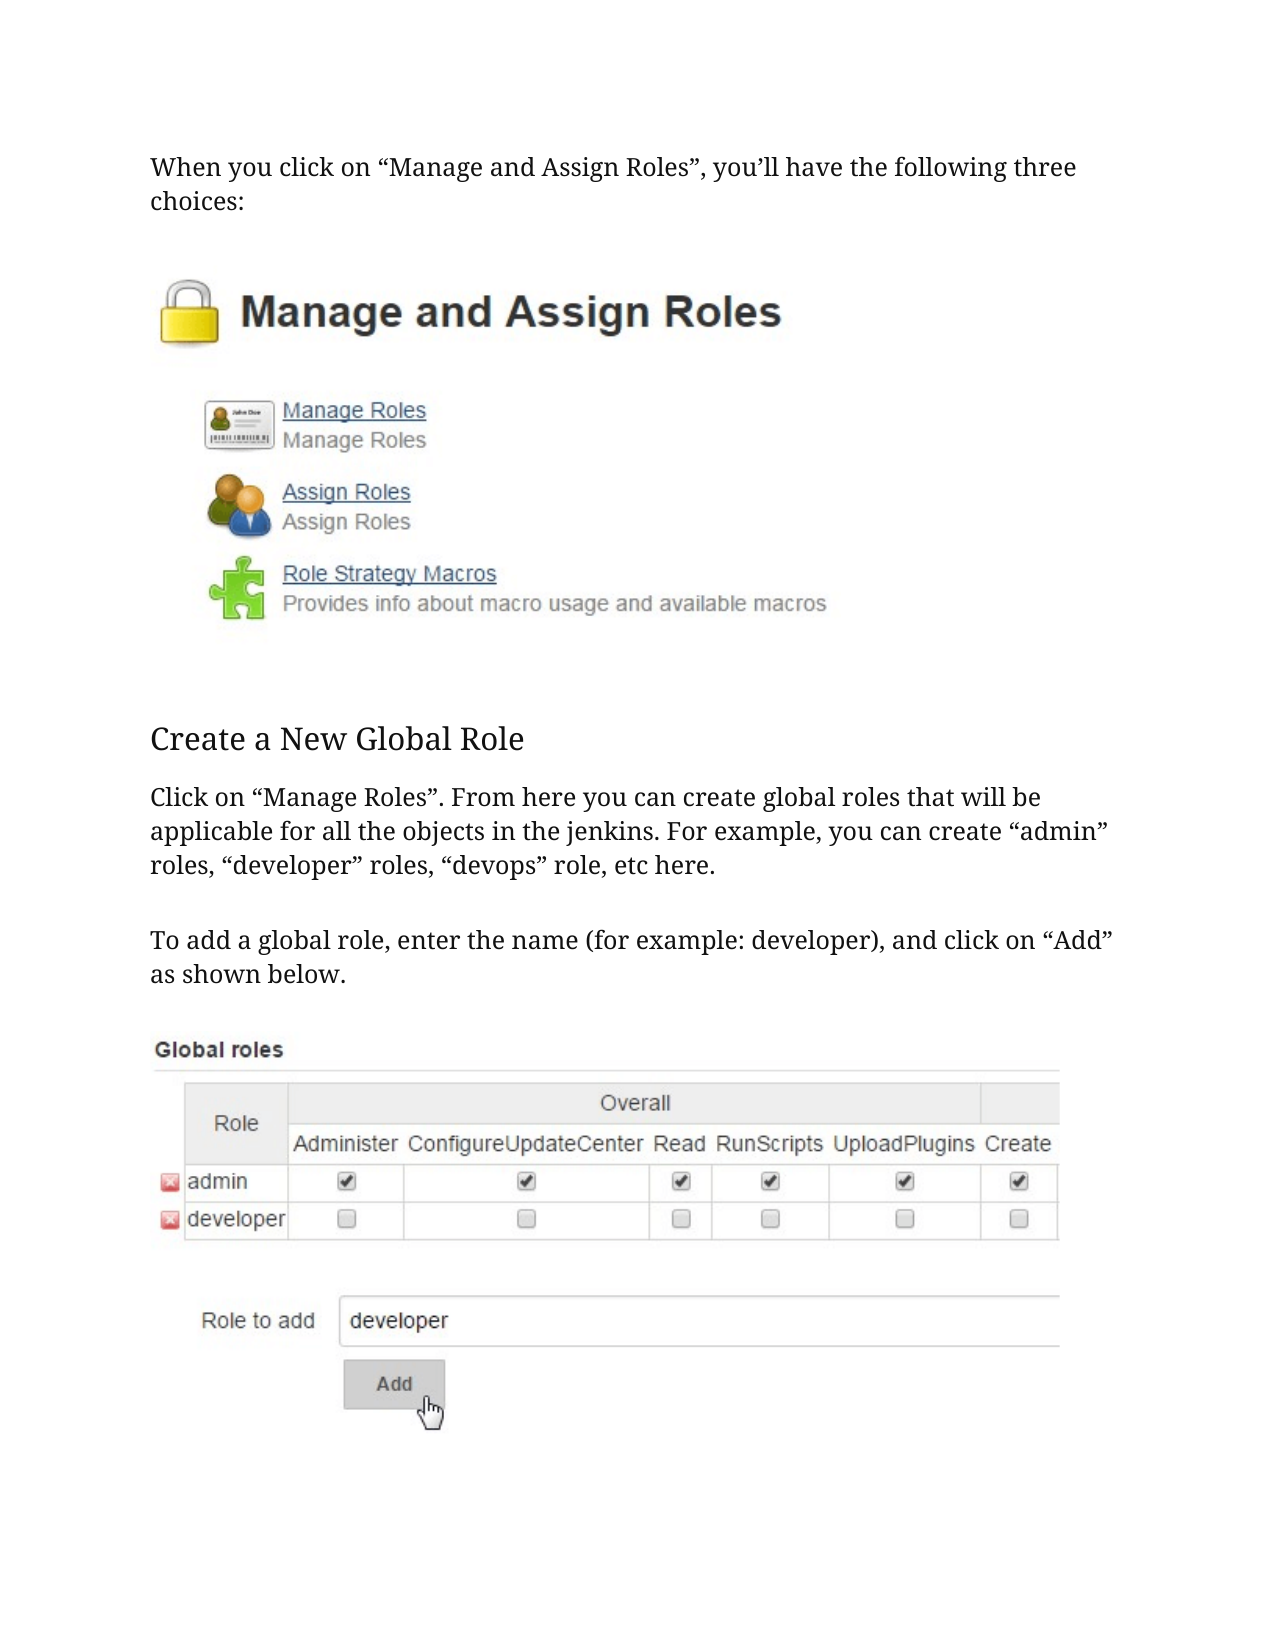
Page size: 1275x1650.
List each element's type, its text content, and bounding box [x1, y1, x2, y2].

text When you click on “Manage and Assign Roles”, you’ll have the following three choices: [150, 150, 1125, 218]
text Create a New Global Role [150, 709, 1125, 759]
text To add a global role, enter the name (for example: developer), and click on “Add” as shown below. [150, 922, 1125, 991]
text Click on “Manage Roles”. From here you can create global roles that will be applicable for all the objects in the jenkins. For example, you can create “admin” roles, “developer” roles, “devops” role, etc here. [150, 779, 1125, 882]
picture [150, 258, 841, 649]
picture [150, 1031, 1060, 1438]
